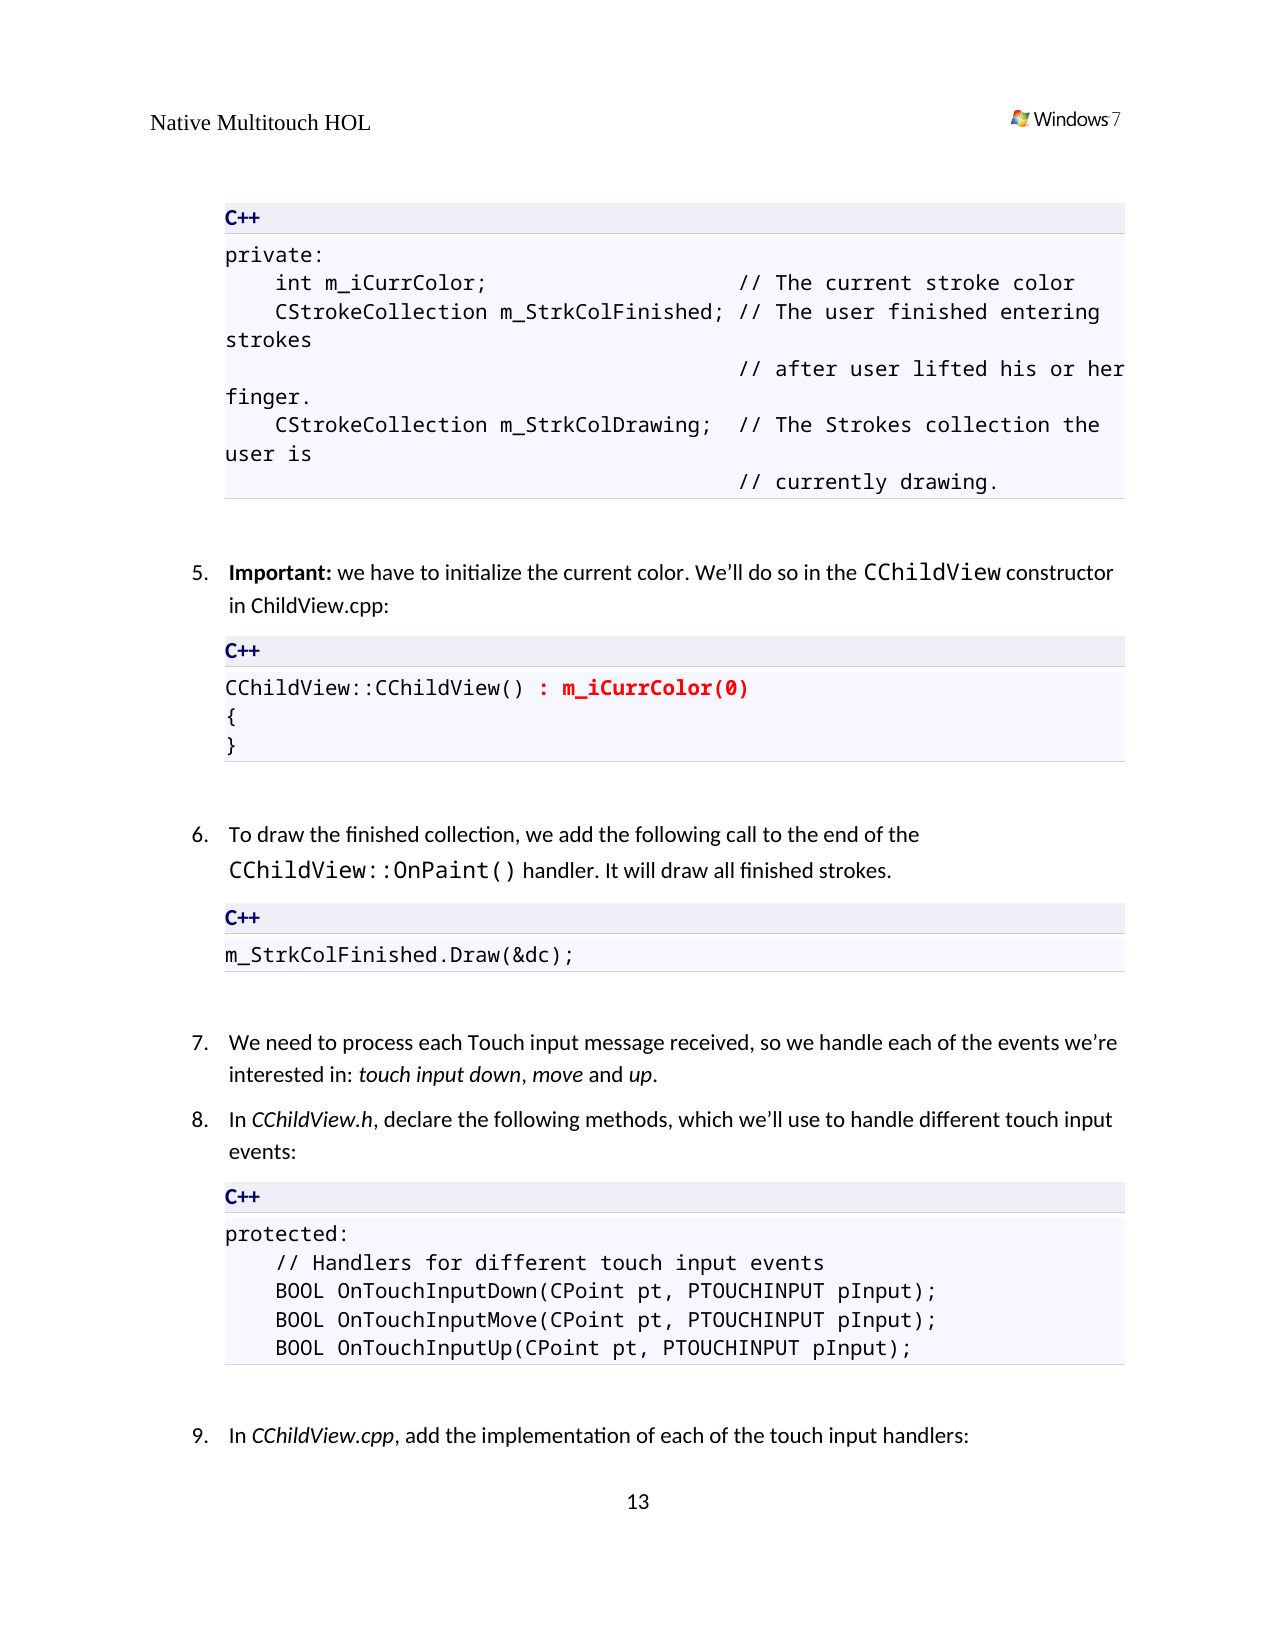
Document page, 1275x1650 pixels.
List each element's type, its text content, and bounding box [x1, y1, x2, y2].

list Important: we have to initialize the current color. We’ll do so in the CChildView constructor in ChildView.cpp: [191, 556, 1125, 619]
picture [1005, 109, 1125, 128]
text } [225, 727, 1125, 761]
list In CChildView.h, declare the following methods, which we’ll use to handle different touch input events: [191, 1105, 1125, 1165]
text BOOL OnTouchInputMove(CPoint pt, PTOUCHINPUT pInput); [225, 1302, 1125, 1331]
text BOOL OnTouchInputUp(CPoint pt, PTOUCHINPUT pInput); [225, 1331, 1125, 1364]
text int m_iCurrColor; // The current stroke color [225, 266, 1125, 294]
list We need to process each Touch input message received, so we handle each of the events we’re interested in: touch input down, move and up. [191, 1028, 1125, 1088]
text CChildView::CChildView() : m_iCurrColor(0) [225, 672, 1125, 699]
text C++ [225, 1182, 1125, 1212]
list To draw the finished collection, we add the following call to the end of the CChildView::OnPaint() handler. It will draw all finished strokes. [191, 818, 1125, 886]
list In CChildView.cpp, add the implementation of each of the touch input handlers: [191, 1421, 1125, 1449]
text private: [225, 239, 1125, 266]
text CStrokeCollection m_StrkColFinished; // The user finished entering strokes // after user lifted his or her finger. [225, 294, 1125, 408]
text m_StrkColFinished.Draw(&dc); [225, 939, 1125, 971]
text C++ [225, 203, 1125, 233]
text BOOL OnTouchInputDown(CPoint pt, PTOUCHINPUT pInput); [225, 1274, 1125, 1302]
text { [225, 699, 1125, 727]
text C++ [225, 903, 1125, 933]
text CStrokeCollection m_StrkColDrawing; // The Strokes collection the user is // currently drawing. [225, 408, 1125, 498]
text protected: [225, 1218, 1125, 1245]
text C++ [225, 636, 1125, 666]
text // Handlers for different touch input events [225, 1245, 1125, 1274]
